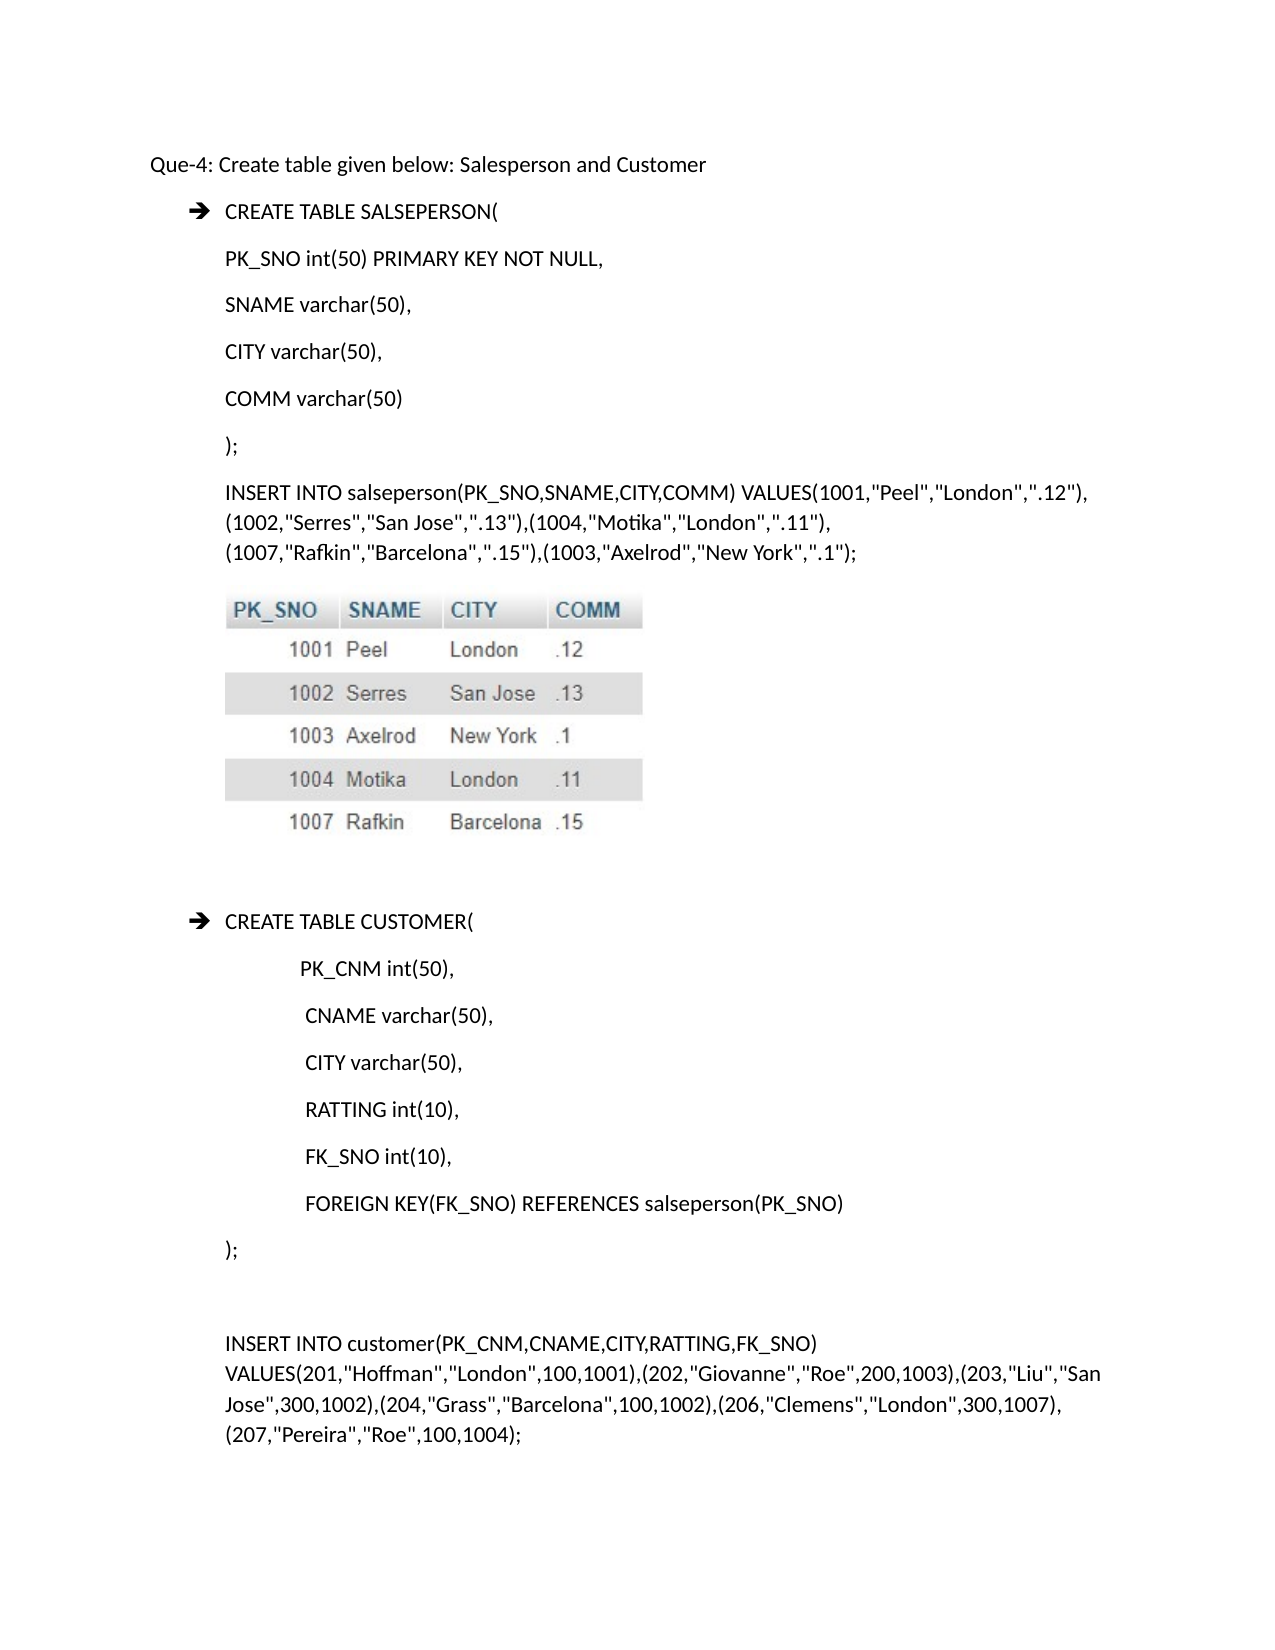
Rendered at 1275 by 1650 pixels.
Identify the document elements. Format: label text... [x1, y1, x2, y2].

text INSERT INTO customer(PK_CNM,CNAME,CITY,RATTING,FK_SNO) VALUES(201,"Hoffman","London",100,1001),(202,"Giovanne","Roe",200,1003),(203,"Liu","San Jose",300,1002),(204,"Grass","Barcelona",100,1002),(206,"Clemens","London",300,1007),(207,"Pereira","Roe",100,1004); [225, 1329, 1125, 1448]
text SNAME varchar(50), [150, 291, 1125, 319]
text PK_CNM int(50), [150, 954, 1125, 982]
text Que-4: Create table given below: Salesperson and Customer [150, 150, 1125, 178]
text ); [150, 1236, 1125, 1263]
text FOREIGN KEY(FK_SNO) REFERENCES salseperson(PK_SNO) [150, 1189, 1125, 1217]
text CITY varchar(50), [150, 1048, 1125, 1076]
list CREATE TABLE CUSTOMER( [187, 907, 1125, 935]
text INSERT INTO salseperson(PK_SNO,SNAME,CITY,COMM) VALUES(1001,"Peel","London",".12"),(1002,"Serres","San Jose",".13"),(1004,"Motika","London",".11"),(1007,"Rafkin","Barcelona",".15"),(1003,"Axelrod","New York",".1"); [225, 478, 1125, 567]
text FK_SNO int(10), [150, 1142, 1125, 1170]
text CITY varchar(50), [150, 337, 1125, 366]
text CNAME varchar(50), [150, 1001, 1125, 1029]
text COMM varchar(50) [150, 384, 1125, 412]
text ); [150, 431, 1125, 459]
list CREATE TABLE SALSEPERSON( [187, 197, 1125, 225]
text PK_SNO int(50) PRIMARY KEY NOT NULL, [150, 244, 1125, 272]
picture [225, 585, 646, 842]
text RATTING int(10), [150, 1095, 1125, 1123]
